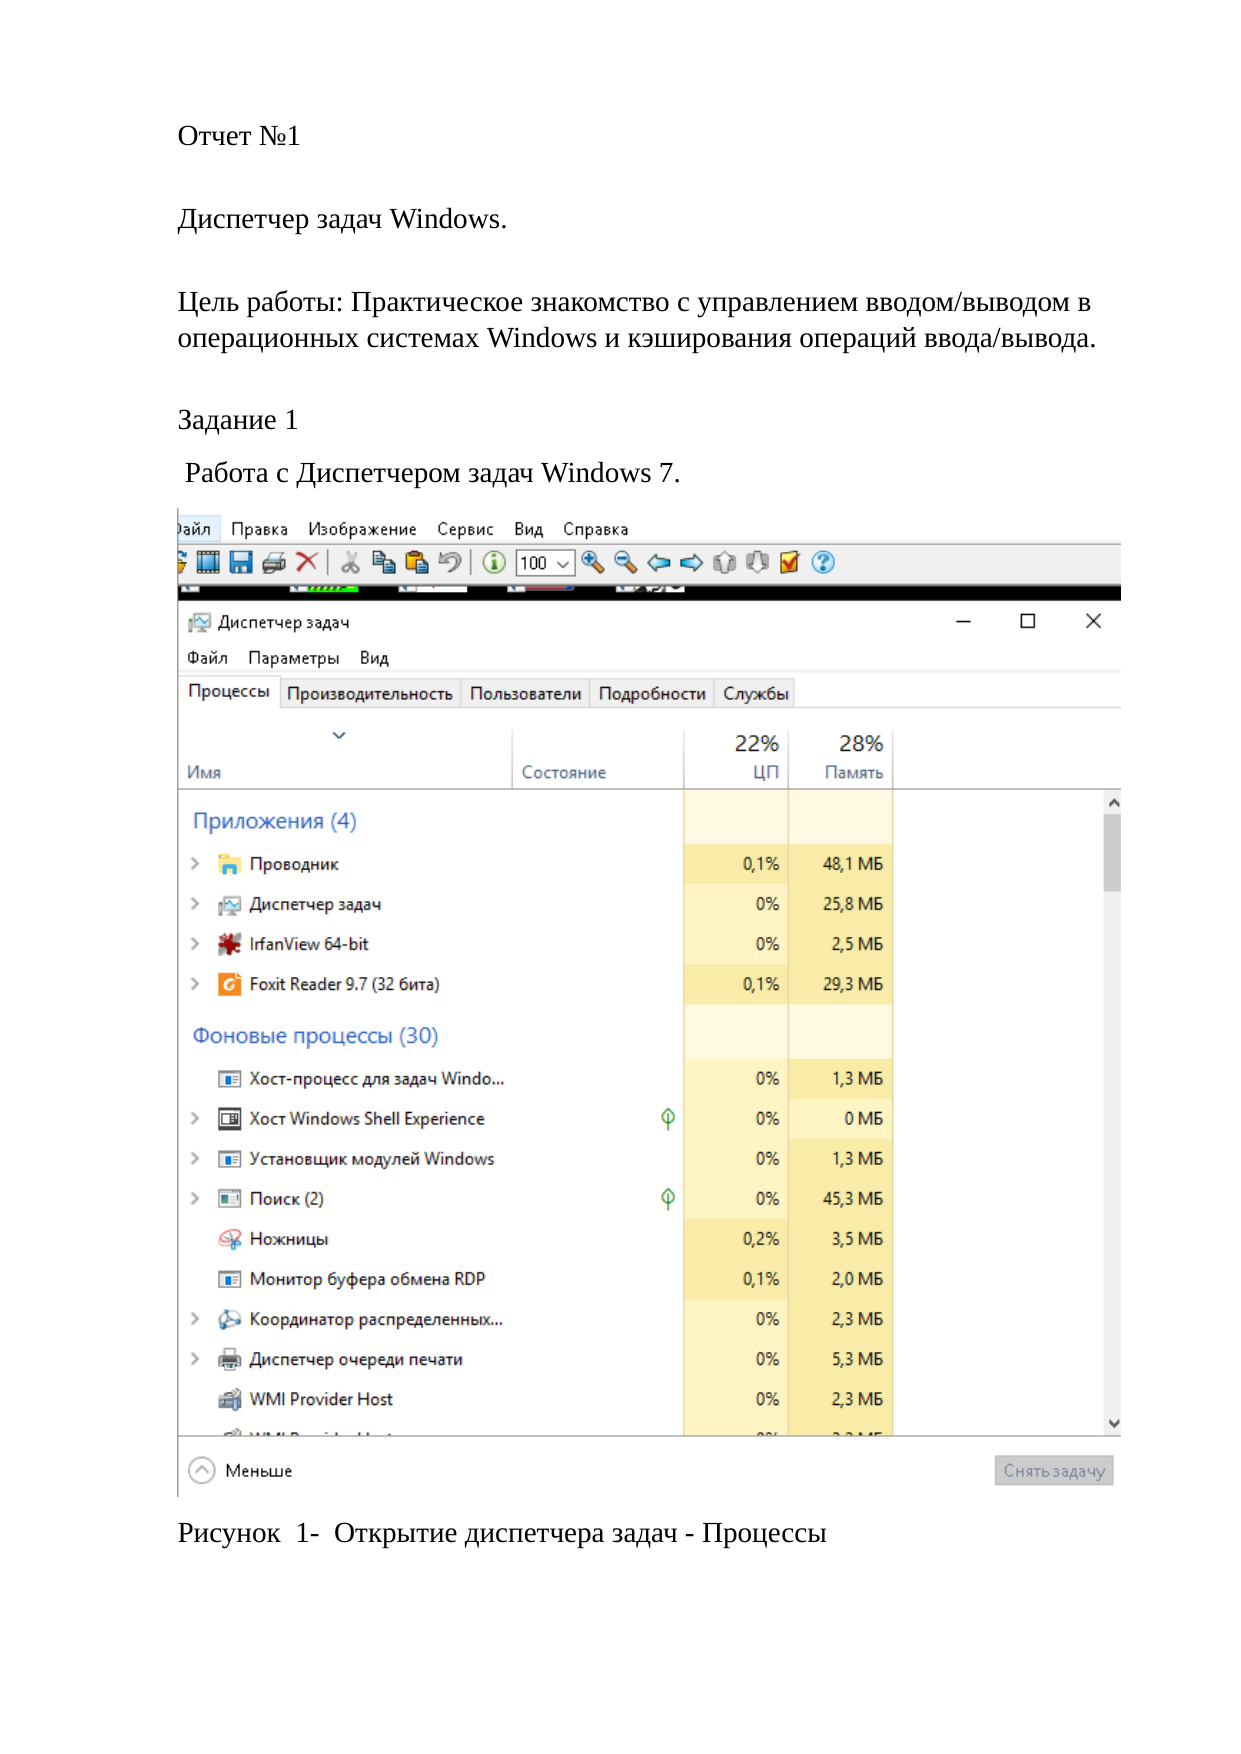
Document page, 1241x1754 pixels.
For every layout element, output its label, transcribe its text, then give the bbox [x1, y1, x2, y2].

picture [177, 508, 1121, 1497]
text Диспетчер задач Windows. [177, 201, 1152, 265]
text Работа с Диспетчером задач Windows 7. [177, 455, 1152, 489]
text Цель работы: Практическое знакомство с управлением вводом/выводом в операционных системах Windows и кэширования операций ввода/вывода. [177, 284, 1152, 384]
text Рисунок 1- Открытие диспетчера задач - Процессы [177, 1515, 1152, 1548]
text Задание 1 [177, 402, 1152, 436]
text Отчет №1 [177, 118, 1152, 182]
